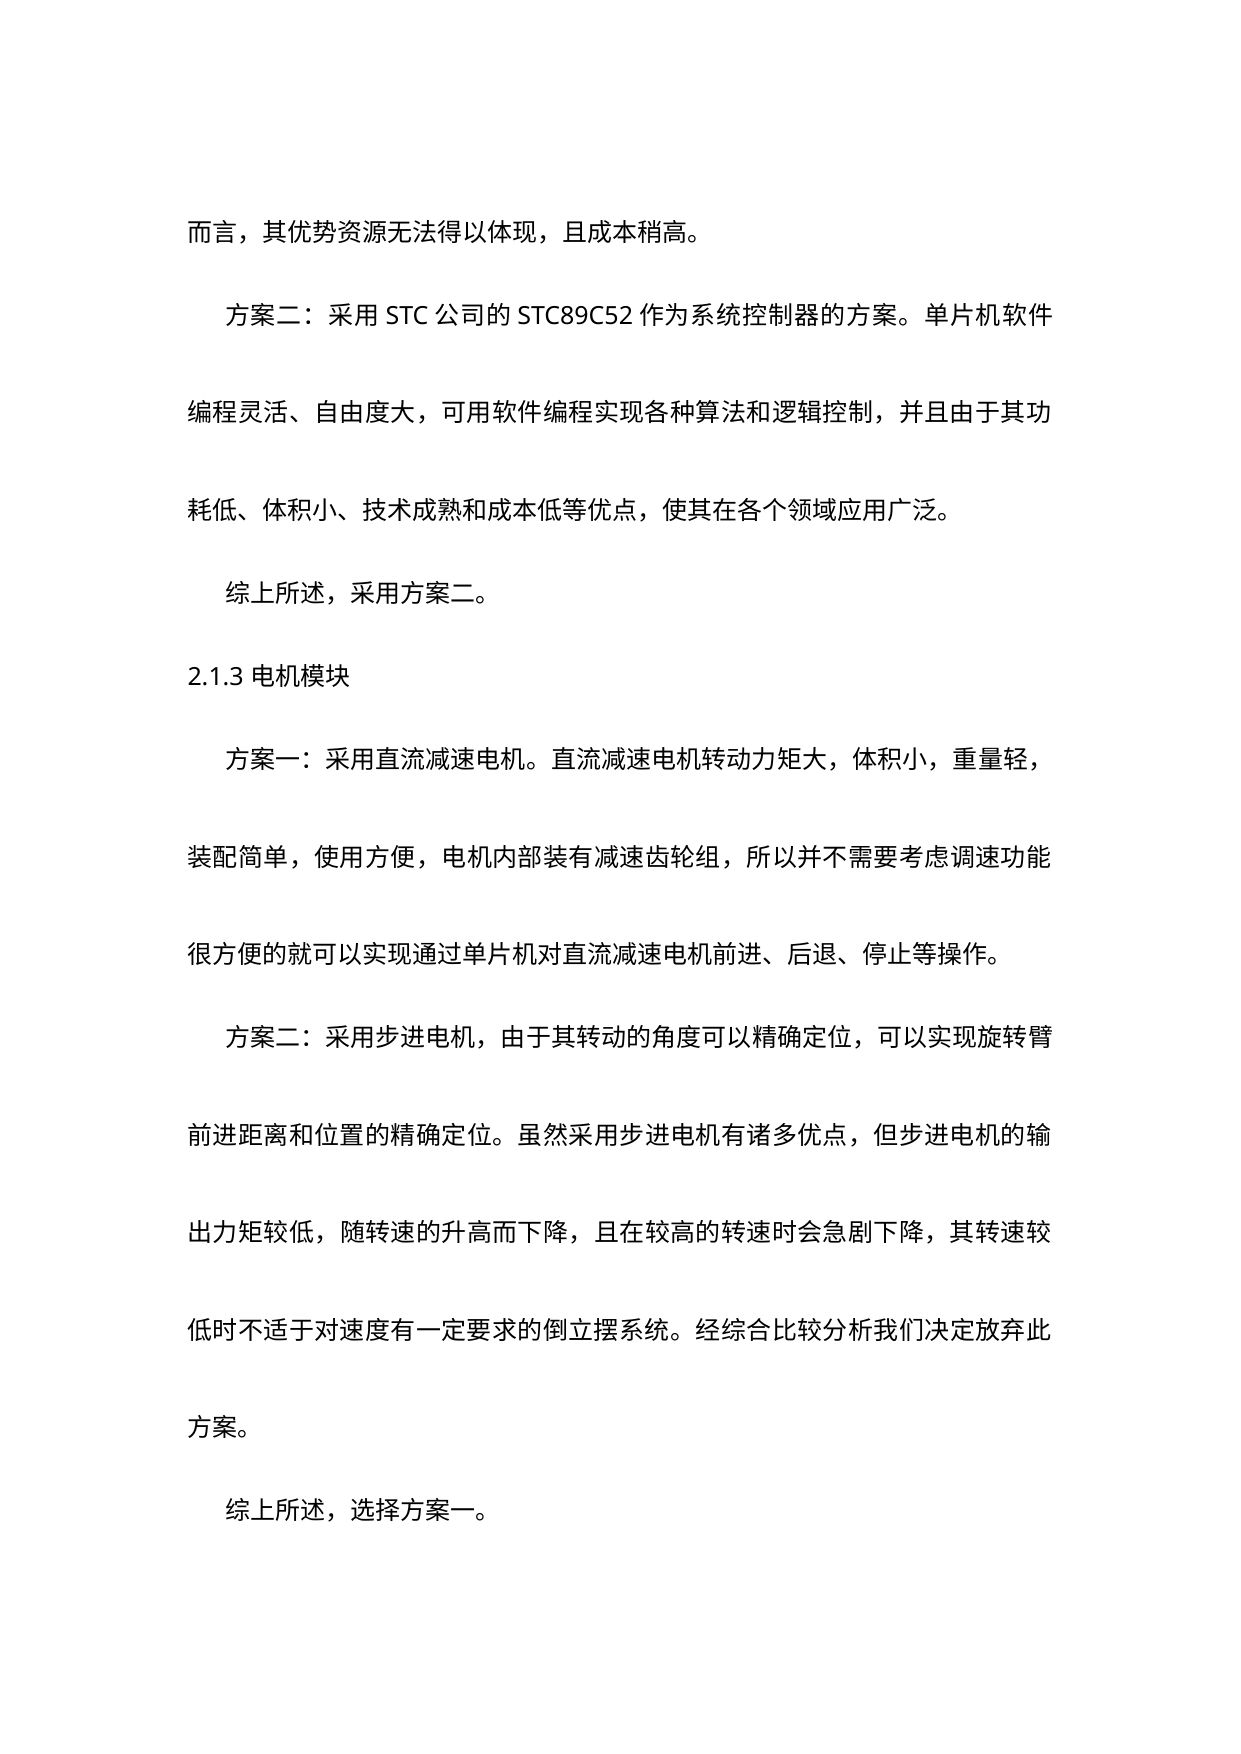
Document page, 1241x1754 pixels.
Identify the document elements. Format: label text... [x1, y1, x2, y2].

text 方案一：采用直流减速电机。直流减速电机转动力矩大，体积小，重量轻，装配简单，使用方便，电机内部装有减速齿轮组，所以并不需要考虑调速功能，很方便的就可以实现通过单片机对直流减速电机前进、后退、停止等操作。 [187, 725, 1053, 985]
text 2.1.3 电机模块 [187, 642, 1053, 707]
text 方案二：采用步进电机，由于其转动的角度可以精确定位，可以实现旋转臂前进距离和位置的精确定位。虽然采用步进电机有诸多优点，但步进电机的输出力矩较低，随转速的升高而下降，且在较高的转速时会急剧下降，其转速较低时不适于对速度有一定要求的倒立摆系统。经综合比较分析我们决定放弃此方案。 [187, 1003, 1053, 1458]
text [187, 198, 1053, 263]
text 方案二：采用STC公司的STC89C52作为系统控制器的方案。单片机软件编程灵活、自由度大，可用软件编程实现各种算法和逻辑控制，并且由于其功耗低、体积小、技术成熟和成本低等优点，使其在各个领域应用广泛。 [187, 281, 1053, 541]
text 综上所述，采用方案二。 [187, 559, 1053, 624]
text 综上所述，选择方案一。 [187, 1476, 1053, 1541]
